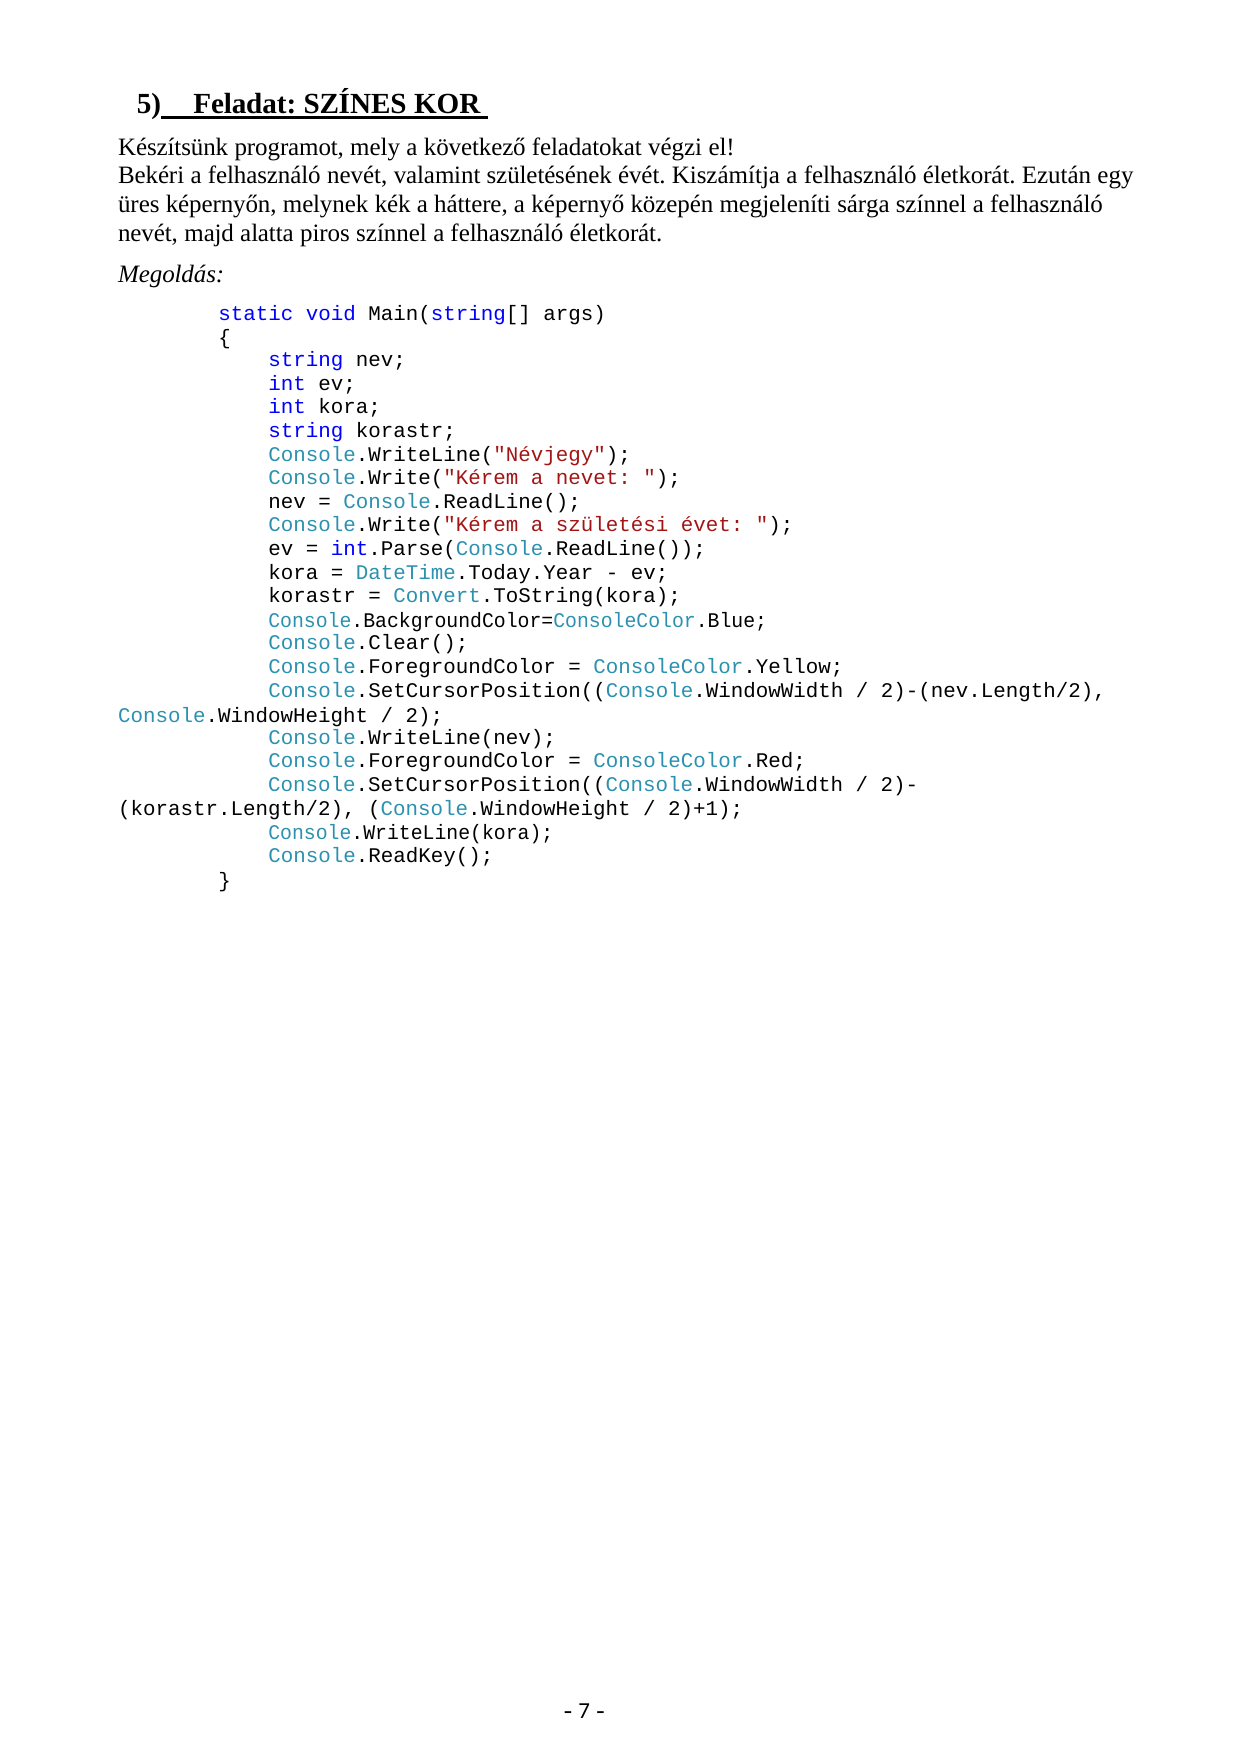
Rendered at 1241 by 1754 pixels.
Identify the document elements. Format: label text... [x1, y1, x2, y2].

subtitle Készítsünk programot, mely a következő feladatokat végzi el! [118, 132, 1151, 161]
subtitle Megoldás: [118, 259, 1151, 288]
text string nev; int ev; [268, 349, 440, 396]
text Bekéri a felhasználó nevét, valamint születésének évét. Kiszámítja a felhasználó életkorát. Ezután egy üres képernyőn, melynek kék a háttere, a képernyő közepén megjeleníti sárga színnel a felhasználó nevét, majd alatta piros színnel a felhasználó életkorát. [118, 161, 1147, 247]
text Console.SetCursorPosition((Console.WindowWidth / 2)- (korastr.Length/2), (Console.WindowHeight / 2)+1); [118, 774, 1147, 822]
text int kora; string korastr; [268, 396, 456, 443]
subtitle Feladat: SZÍNES KOR [137, 87, 1151, 120]
text Console.WindowHeight / 2); [118, 703, 1151, 727]
text { [218, 325, 1151, 349]
text static void Main(string[] args) [218, 302, 1151, 325]
text Console.WriteLine(kora); Console.ReadKey(); [268, 822, 776, 869]
text kora = DateTime.Today.Year - ev; korastr = Convert.ToString(kora); [268, 562, 712, 609]
text Console.WriteLine(nev); Console.ForegroundColor = ConsoleColor.Red; [268, 727, 811, 774]
text Console.Write("Kérem a születési évet: "); ev = int.Parse(Console.ReadLine()); [268, 514, 811, 562]
text Console.BackgroundColor=ConsoleColor.Blue; Console.Clear(); [268, 609, 811, 656]
text Console.ForegroundColor = ConsoleColor.Yellow; Console.SetCursorPosition((Console.WindowWidth / 2)-(nev.Length/2), [268, 656, 1147, 703]
text } [218, 869, 1151, 892]
text Console.WriteLine("Névjegy"); Console.Write("Kérem a nevet: "); nev = Console.ReadLine(); [268, 443, 712, 514]
